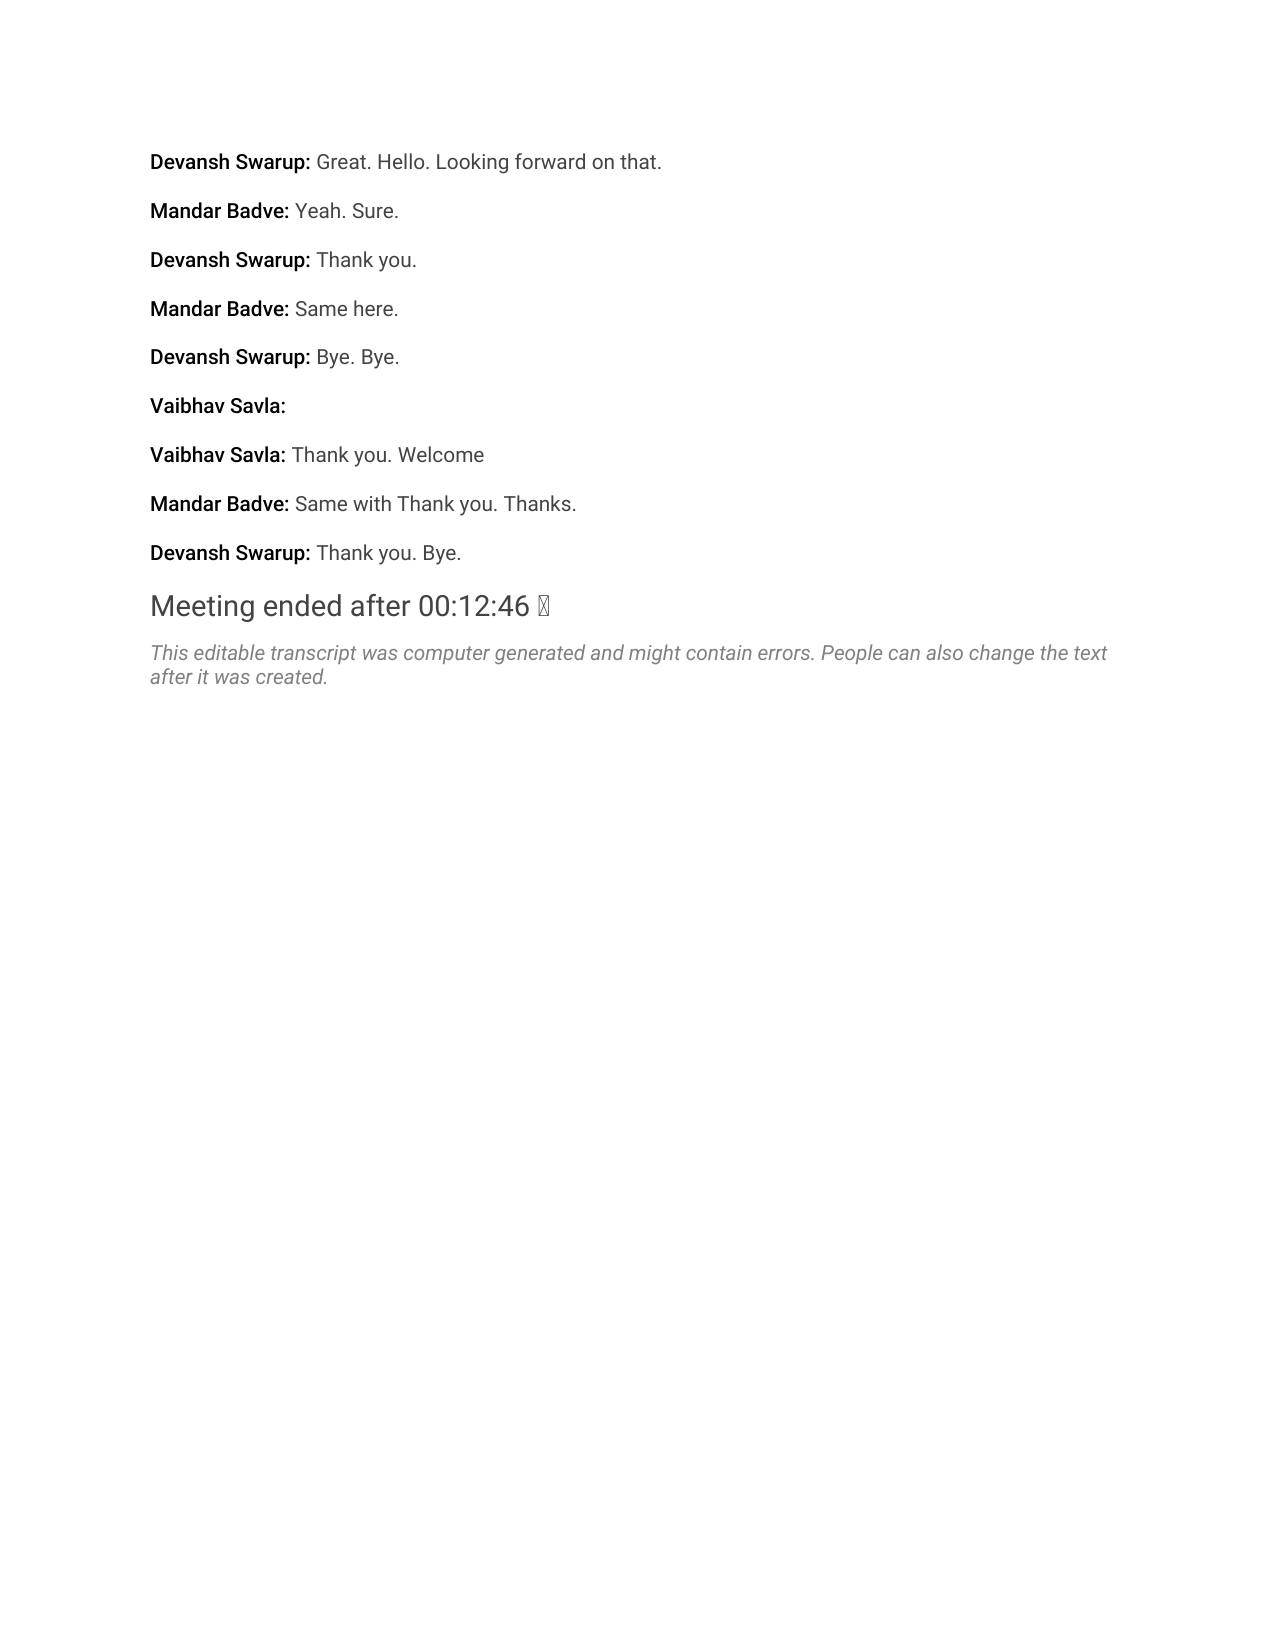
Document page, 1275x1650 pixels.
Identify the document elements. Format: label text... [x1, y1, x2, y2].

text Mandar Badve: Yeah. Sure. [150, 199, 1125, 223]
text Vaibhav Savla: [150, 394, 1125, 419]
text Mandar Badve: Same here. [150, 297, 1125, 321]
text Vaibhav Savla: Thank you. Welcome [150, 443, 1125, 467]
text Mandar Badve: Same with Thank you. Thanks. [150, 492, 1125, 516]
text Devansh Swarup: Thank you. Bye. [150, 541, 1125, 565]
subtitle Meeting ended after 00:12:46 👋 [150, 590, 1125, 624]
text This editable transcript was computer generated and might contain errors. People can also change the text after it was created. [150, 641, 1125, 689]
text Devansh Swarup: Thank you. [150, 248, 1125, 272]
text Devansh Swarup: Great. Hello. Looking forward on that. [150, 150, 1125, 174]
text Devansh Swarup: Bye. Bye. [150, 345, 1125, 370]
